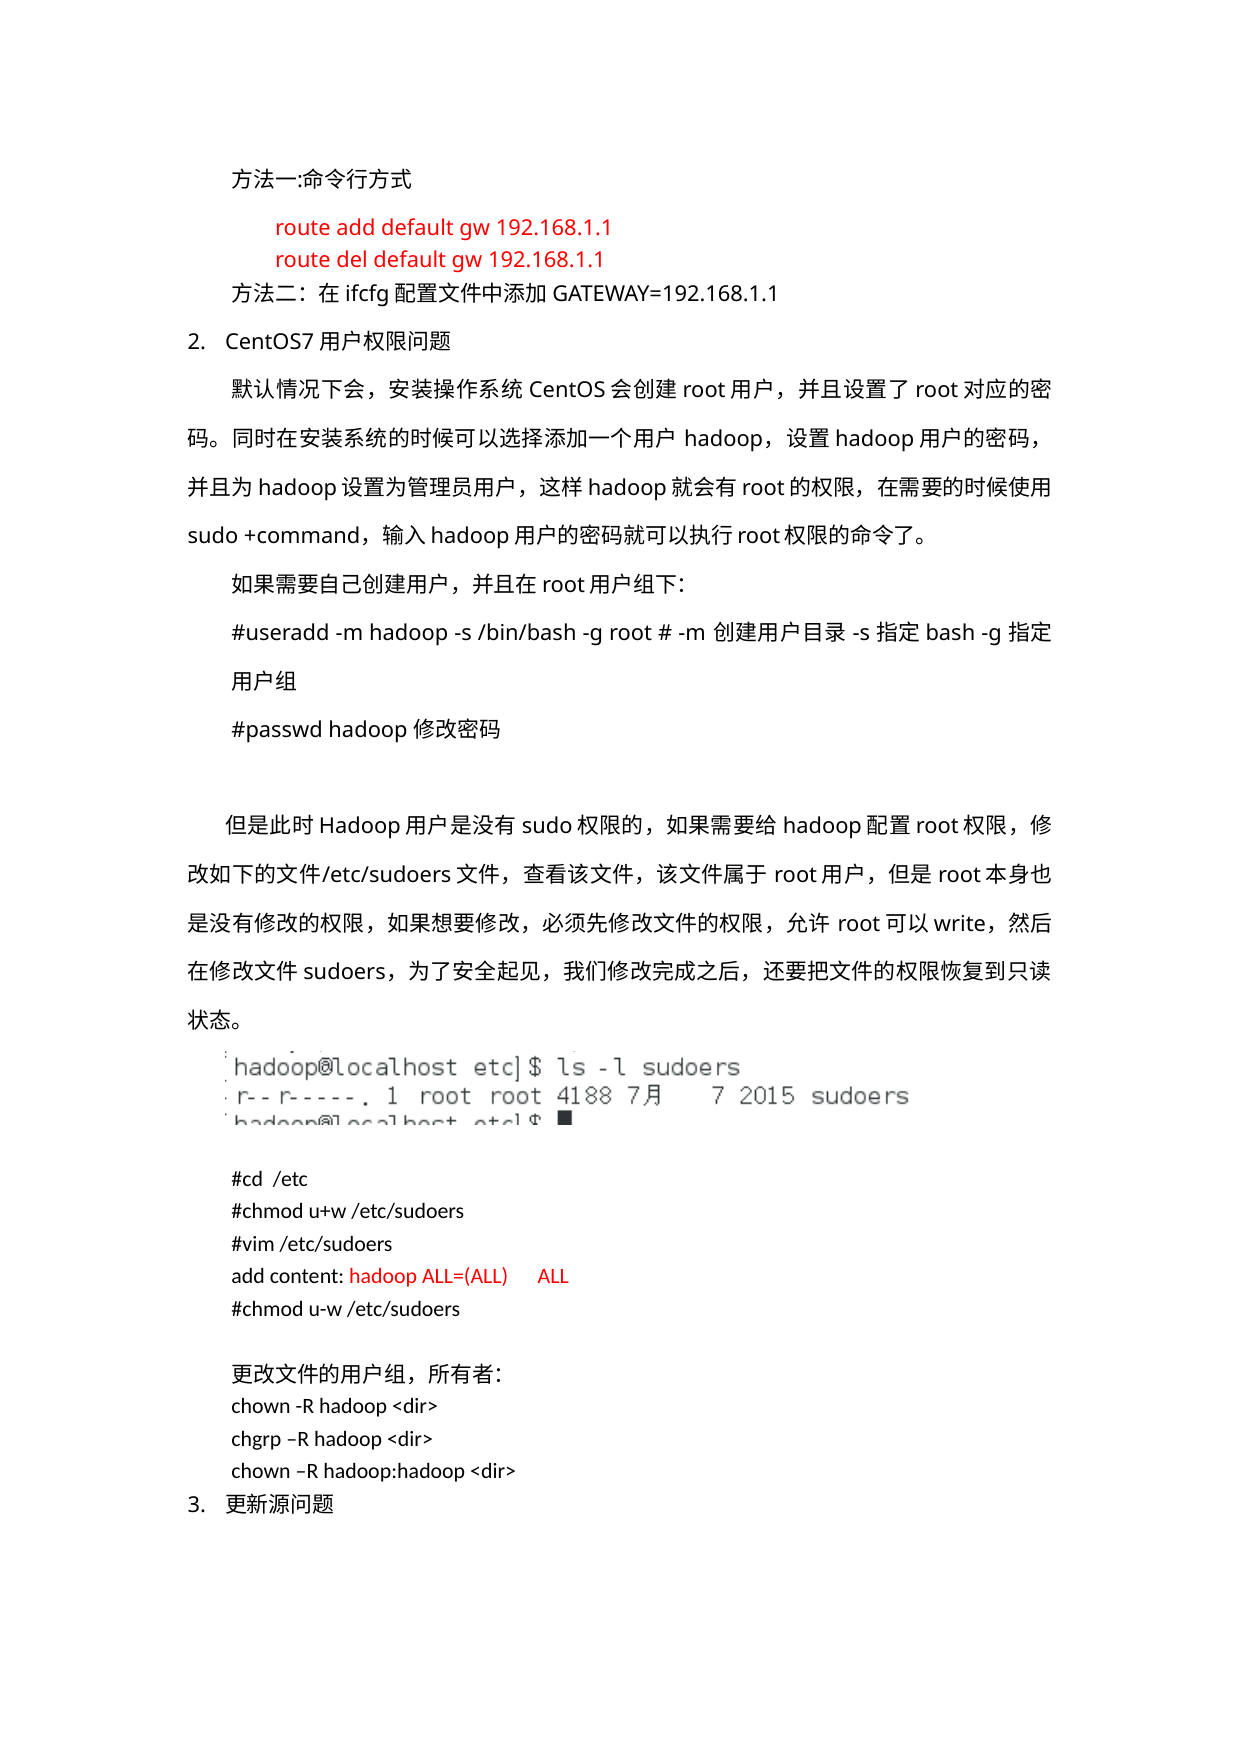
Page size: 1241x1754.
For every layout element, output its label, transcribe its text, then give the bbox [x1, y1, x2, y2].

text 方法一:命令行方式 [231, 162, 1053, 194]
text #chmod u-w /etc/sudoers [231, 1292, 1053, 1324]
text 但是此时Hadoop用户是没有sudo权限的，如果需要给hadoop配置root权限，修改如下的文件/etc/sudoers文件，查看该文件，该文件属于root用户，但是root本身也是没有修改的权限，如果想要修改，必须先修改文件的权限，允许root可以write，然后在修改文件sudoers，为了安全起见，我们修改完成之后，还要把文件的权限恢复到只读状态。 [187, 808, 1053, 1035]
text #chmod u+w /etc/sudoers [231, 1194, 1053, 1227]
text #useradd -m hadoop -s /bin/bash -g root # -m 创建用户目录 -s 指定bash -g 指定用户组 [231, 615, 1053, 696]
text #cd /etc [231, 1162, 1053, 1194]
text #vim /etc/sudoers [231, 1227, 1053, 1259]
text route del default gw 192.168.1.1 [231, 243, 1053, 275]
picture [225, 1051, 963, 1125]
text chgrp –R hadoop <dir> [187, 1422, 1053, 1454]
text 方法二：在ifcfg配置文件中添加 GATEWAY=192.168.1.1 [187, 275, 1053, 308]
text 如果需要自己创建用户，并且在root用户组下： [231, 567, 1053, 599]
text add content: hadoop ALL=(ALL) ALL [231, 1259, 1053, 1292]
text chown -R hadoop <dir> [187, 1389, 1053, 1422]
text #passwd hadoop 修改密码 [231, 712, 1053, 744]
text route add default gw 192.168.1.1 [231, 210, 1053, 243]
text 更改文件的用户组，所有者： [187, 1357, 1053, 1389]
text chown –R hadoop:hadoop <dir> [187, 1454, 1053, 1487]
list CentOS7 用户权限问题 [187, 324, 1053, 356]
list 更新源问题 [187, 1487, 1053, 1519]
text 默认情况下会，安装操作系统CentOS会创建root用户，并且设置了root对应的密码。同时在安装系统的时候可以选择添加一个用户hadoop，设置hadoop用户的密码，并且为hadoop设置为管理员用户，这样hadoop就会有root的权限，在需要的时候使用sudo +command，输入hadoop用户的密码就可以执行root权限的命令了。 [187, 372, 1053, 551]
